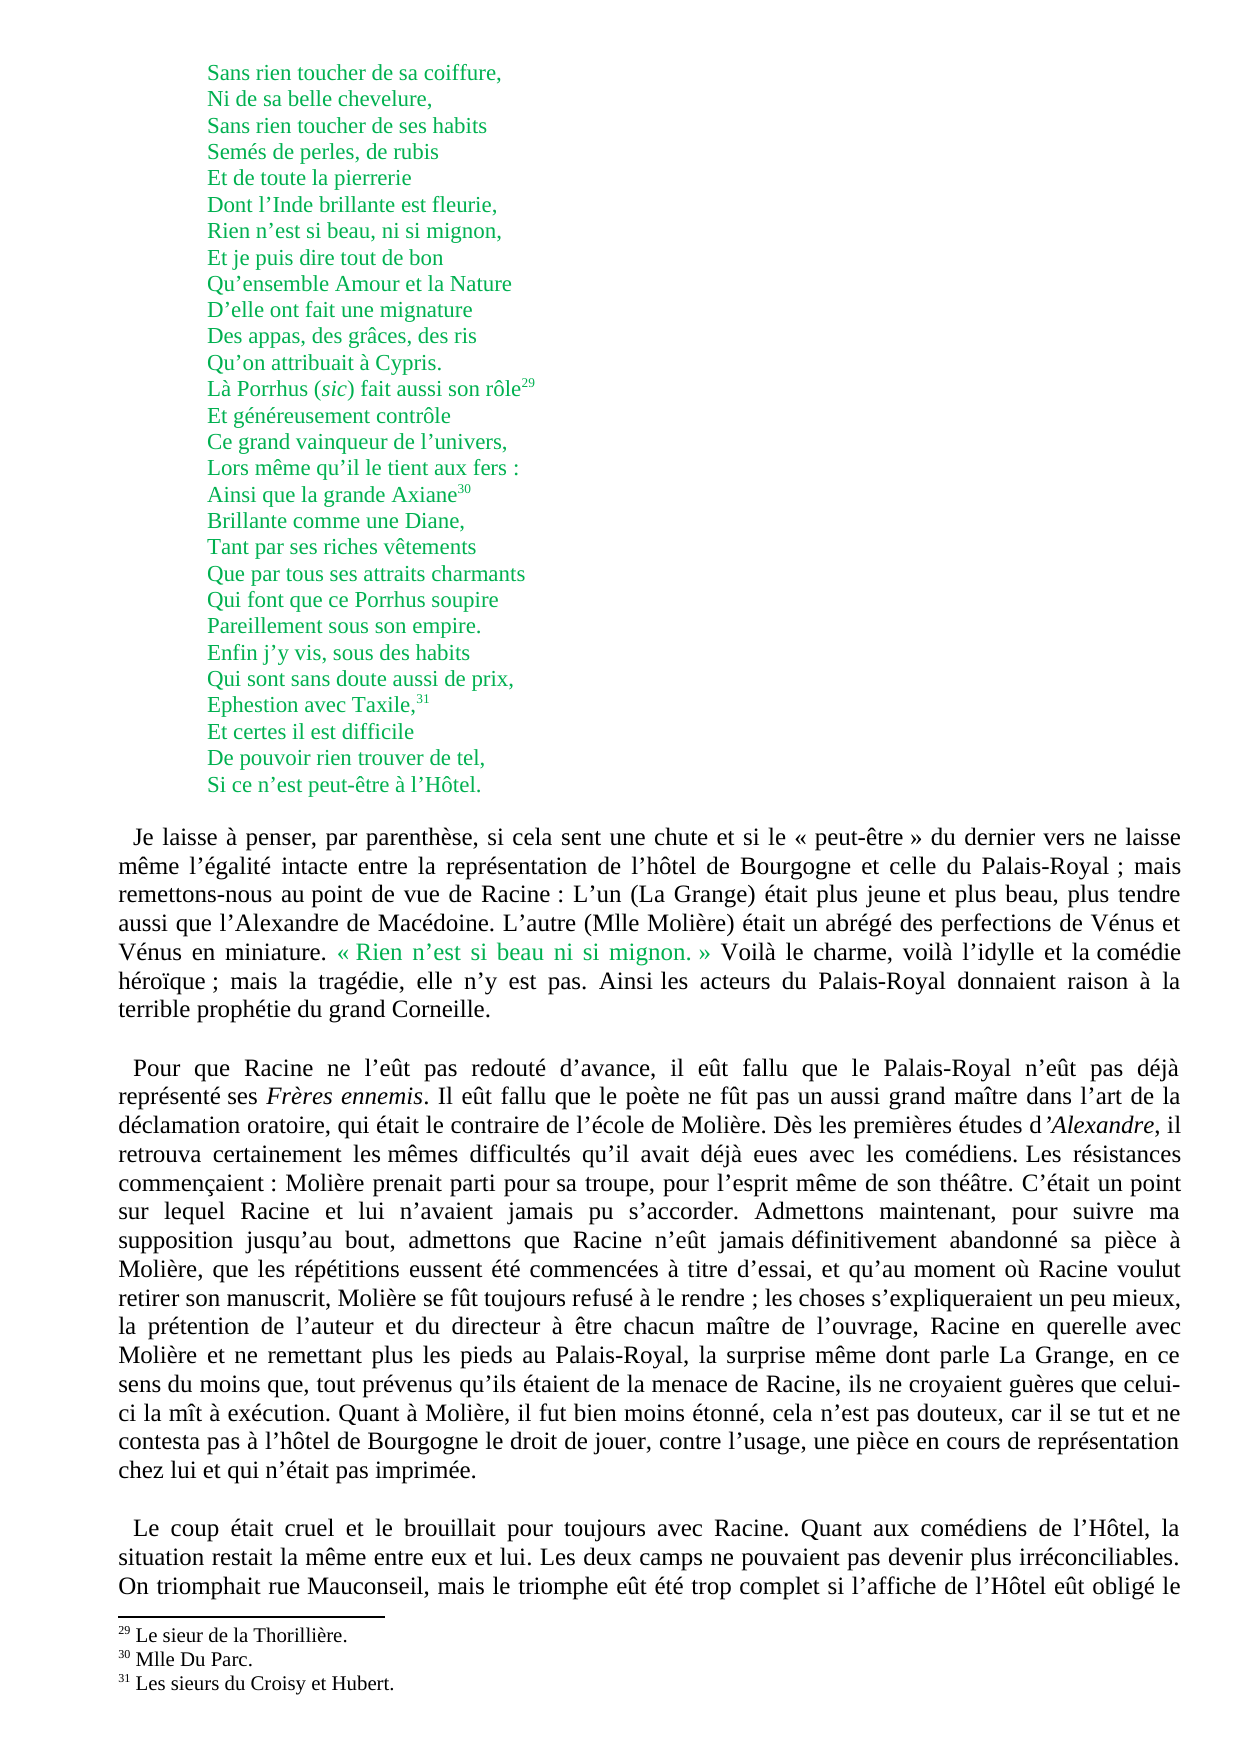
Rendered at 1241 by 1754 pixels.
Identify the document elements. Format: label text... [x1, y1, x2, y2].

text Enfin j’y vis, sous des habits [207, 639, 1181, 665]
text Brillante comme une Diane, [207, 507, 1181, 533]
text Là Porrhus (sic) fait aussi son rôle [207, 375, 1181, 402]
text Ainsi que la grande Axiane [207, 481, 1181, 507]
text Ni de sa belle chevelure, [207, 85, 1181, 112]
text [118, 1513, 1181, 1600]
text Pareillement sous son empire. [207, 612, 1181, 639]
text Ephestion avec Taxile, [207, 692, 1181, 718]
text Je laisse à penser, par parenthèse, si cela sent une chute et si le « peut-être » du dernier vers ne laisse même l’égalité intacte entre la représentation de l’hôtel de Bourgogne et celle du Palais-Royal ; mais remettons-nous au point de vue de Racine : L’un (La Grange) était plus jeune et plus beau, plus tendre aussi que l’Alexandre de Macédoine. L’autre (Mlle Molière) était un abrégé des perfections de Vénus et Vénus en miniature. « Rien n’est si beau ni si mignon. » Voilà le charme, voilà l’idylle et la comédie héroïque ; mais la tragédie, elle n’y est pas. Ainsi les acteurs du Palais-Royal donnaient raison à la terrible prophétie du grand Corneille. [118, 822, 1181, 1023]
text Ce grand vainqueur de l’univers, [207, 428, 1181, 454]
text Et certes il est difficile [207, 718, 1181, 744]
text Si ce n’est peut-être à l’Hôtel. [207, 771, 1181, 797]
text De pouvoir rien trouver de tel, [207, 744, 1181, 771]
text Qu’on attribuait à Cypris. [207, 349, 1181, 375]
text Qui sont sans doute aussi de prix, [207, 665, 1181, 692]
text D’elle ont fait une mignature [207, 296, 1181, 323]
text Qui font que ce Porrhus soupire [207, 586, 1181, 612]
text Des appas, des grâces, des ris [207, 323, 1181, 349]
text Sans rien toucher de sa coiffure, [207, 59, 1181, 85]
text Dont l’Inde brillante est fleurie, [207, 191, 1181, 217]
text Sans rien toucher de ses habits [207, 112, 1181, 138]
text Et généreusement contrôle [207, 402, 1181, 428]
text Que par tous ses attraits charmants [207, 560, 1181, 586]
text Et de toute la pierrerie [207, 164, 1181, 191]
text Qu’ensemble Amour et la Nature [207, 270, 1181, 296]
text Pour que Racine ne l’eût pas redouté d’avance, il eût fallu que le Palais-Royal n’eût pas déjà représenté ses Frères ennemis. Il eût fallu que le poète ne fût pas un aussi grand maître dans l’art de la déclamation oratoire, qui était le contraire de l’école de Molière. Dès les premières études d’Alexandre, il retrouva certainement les mêmes difficultés qu’il avait déjà eues avec les comédiens. Les résistances commençaient : Molière prenait parti pour sa troupe, pour l’esprit même de son théâtre. C’était un point sur lequel Racine et lui n’avaient jamais pu s’accorder. Admettons maintenant, pour suivre ma supposition jusqu’au bout, admettons que Racine n’eût jamais définitivement abandonné sa pièce à Molière, que les répétitions eussent été commencées à titre d’essai, et qu’au moment où Racine voulut retirer son manuscrit, Molière se fût toujours refusé à le rendre ; les choses s’expliqueraient un peu mieux, la prétention de l’auteur et du directeur à être chacun maître de l’ouvrage, Racine en querelle avec Molière et ne remettant plus les pieds au Palais-Royal, la surprise même dont parle La Grange, en ce sens du moins que, tout prévenus qu’ils étaient de la menace de Racine, ils ne croyaient guères que celui-ci la mît à exécution. Quant à Molière, il fut bien moins étonné, cela n’est pas douteux, car il se tut et ne contesta pas à l’hôtel de Bourgogne le droit de jouer, contre l’usage, une pièce en cours de représentation chez lui et qui n’était pas imprimée. [118, 1053, 1181, 1484]
text Et je puis dire tout de bon [207, 243, 1181, 270]
text Rien n’est si beau, ni si mignon, [207, 217, 1181, 243]
text Tant par ses riches vêtements [207, 533, 1181, 560]
text Semés de perles, de rubis [207, 138, 1181, 164]
text Lors même qu’il le tient aux fers : [207, 454, 1181, 481]
